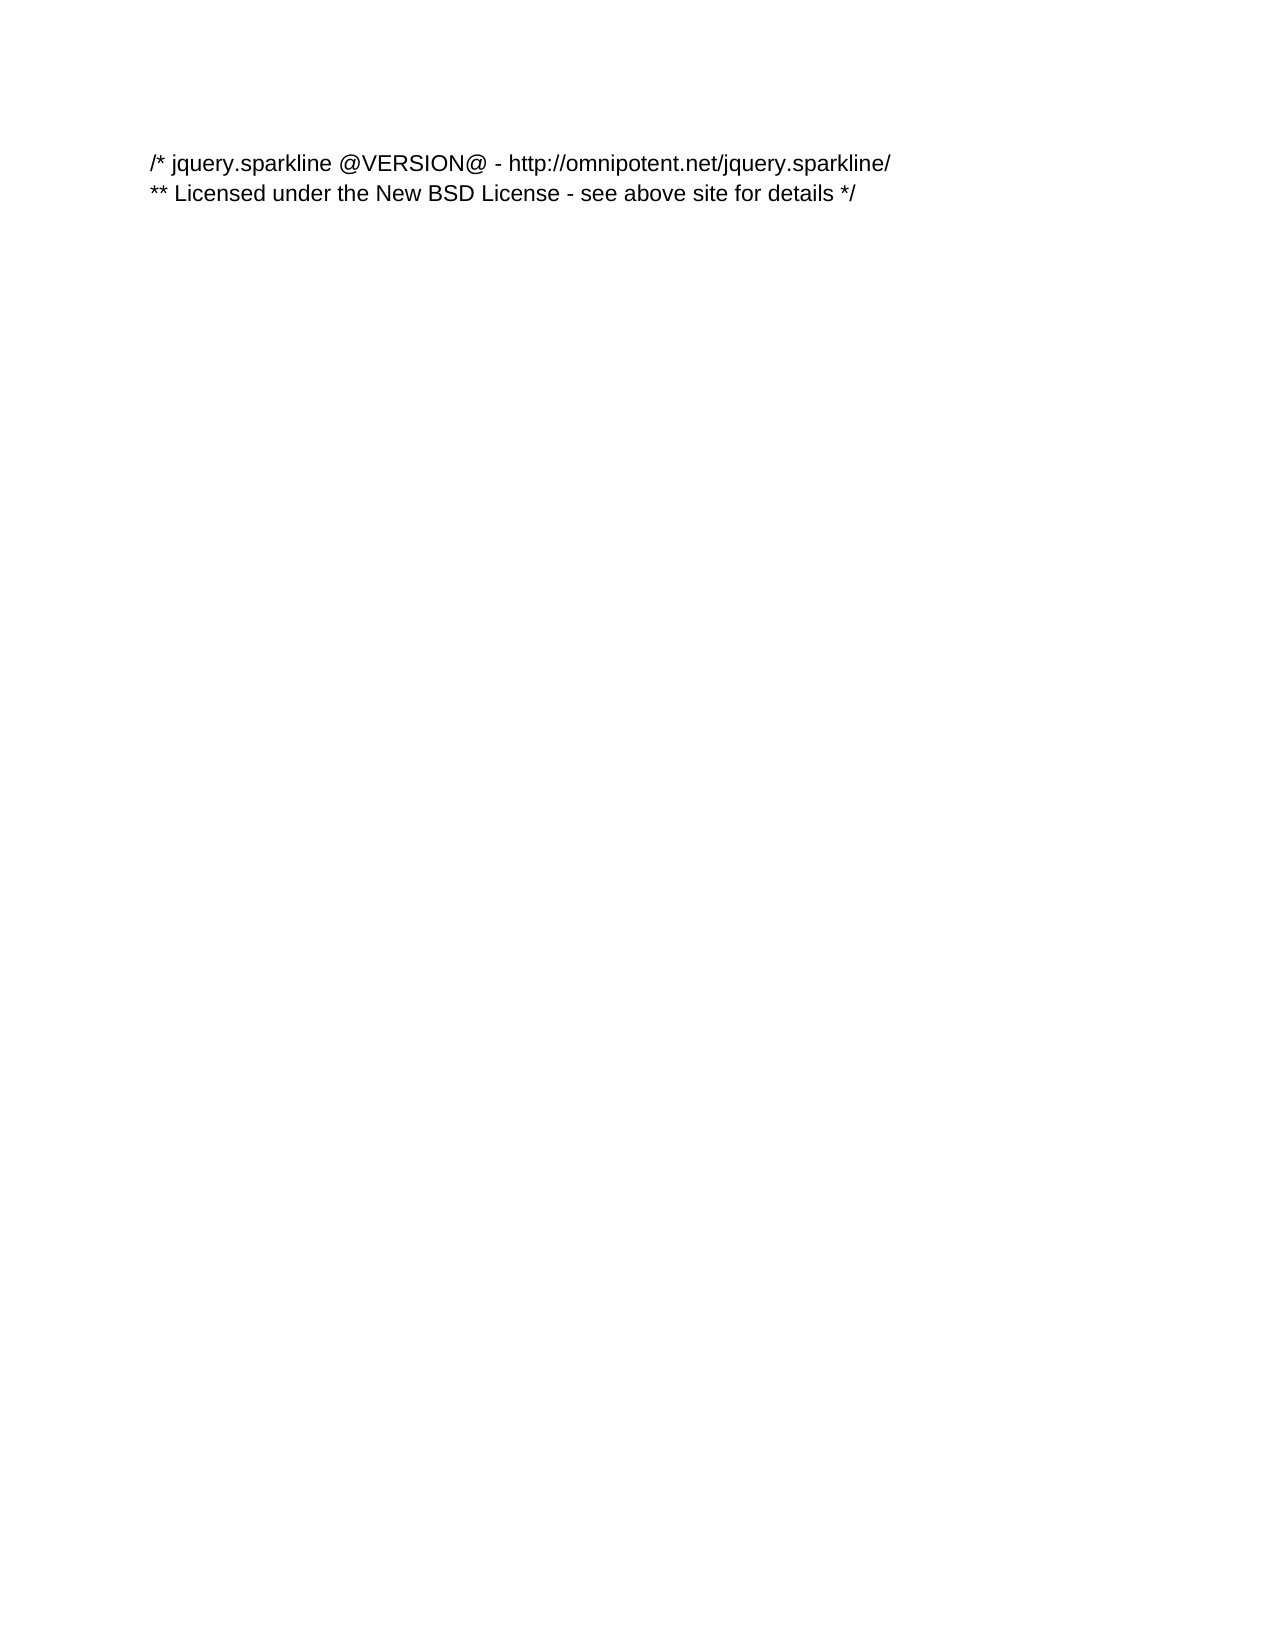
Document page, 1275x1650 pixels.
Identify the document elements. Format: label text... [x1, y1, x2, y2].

text ** Licensed under the New BSD License - see above site for details */ [150, 180, 1125, 207]
text /* jquery.sparkline @VERSION@ - http://omnipotent.net/jquery.sparkline/ [150, 150, 1125, 176]
